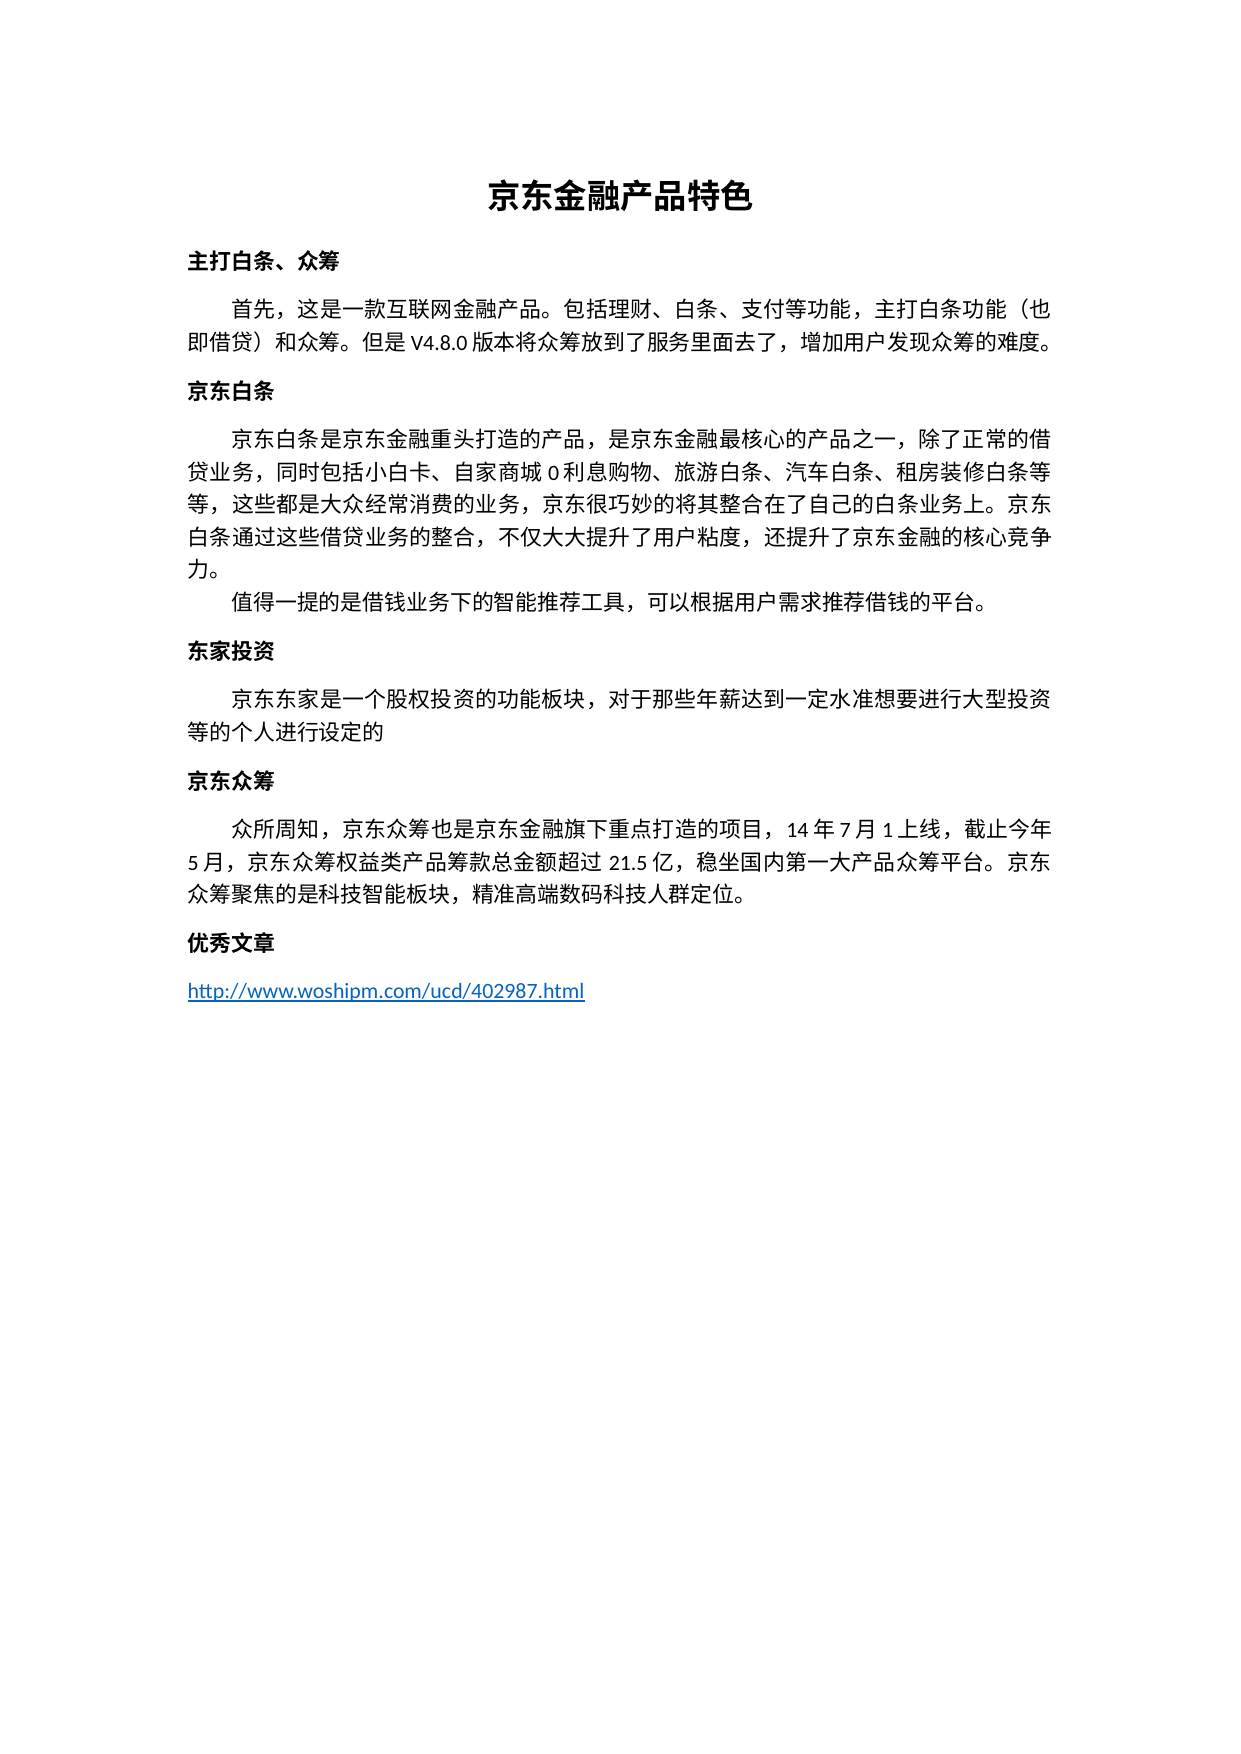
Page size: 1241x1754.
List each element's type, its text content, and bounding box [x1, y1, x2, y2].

text 众所周知，京东众筹也是京东金融旗下重点打造的项目，14年7月1上线，截止今年5月，京东众筹权益类产品筹款总金额超过21.5亿，稳坐国内第一大产品众筹平台。京东众筹聚焦的是科技智能板块，精准高端数码科技人群定位。 [187, 812, 1053, 909]
text 京东白条 [187, 373, 1053, 406]
text 首先，这是一款互联网金融产品。包括理财、白条、支付等功能，主打白条功能（也即借贷）和众筹。但是V4.8.0版本将众筹放到了服务里面去了，增加用户发现众筹的难度。 [187, 292, 1053, 357]
text 优秀文章 [187, 926, 1053, 958]
text 主打白条、众筹 [187, 243, 1053, 276]
text 京东金融产品特色 [187, 162, 1053, 227]
text 值得一提的是借钱业务下的智能推荐工具，可以根据用户需求推荐借钱的平台。 [187, 584, 1053, 617]
text 京东白条是京东金融重头打造的产品，是京东金融最核心的产品之一，除了正常的借贷业务，同时包括小白卡、自家商城0利息购物、旅游白条、汽车白条、租房装修白条等等，这些都是大众经常消费的业务，京东很巧妙的将其整合在了自己的白条业务上。京东白条通过这些借贷业务的整合，不仅大大提升了用户粘度，还提升了京东金融的核心竞争力。 [187, 422, 1053, 584]
text 东家投资 [187, 633, 1053, 666]
text 京东东家是一个股权投资的功能板块，对于那些年薪达到一定水准想要进行大型投资等的个人进行设定的 [187, 682, 1053, 747]
text 京东众筹 [187, 763, 1053, 796]
text http://www.woshipm.com/ucd/402987.html [187, 974, 1053, 1007]
